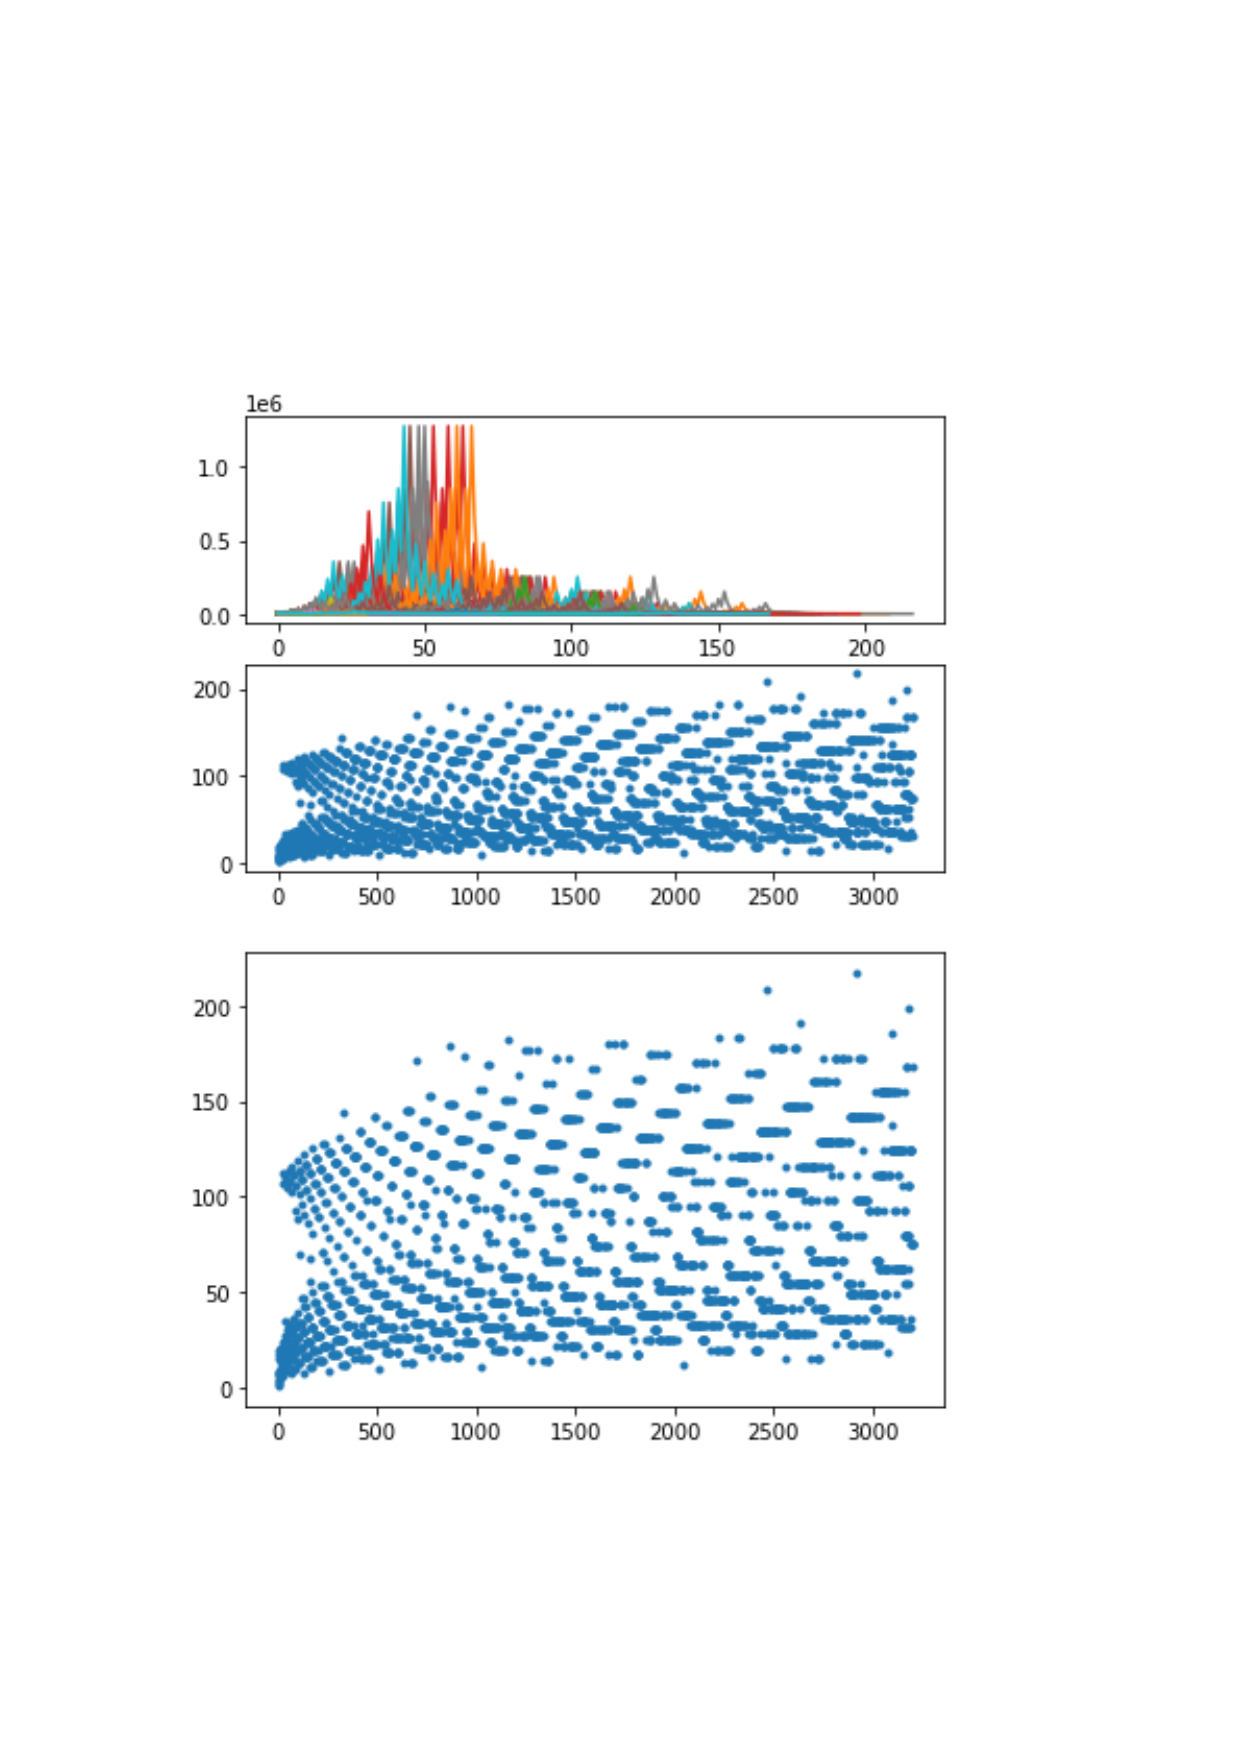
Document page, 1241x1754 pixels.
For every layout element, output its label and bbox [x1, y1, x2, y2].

picture [177, 940, 959, 1457]
picture [177, 382, 959, 922]
